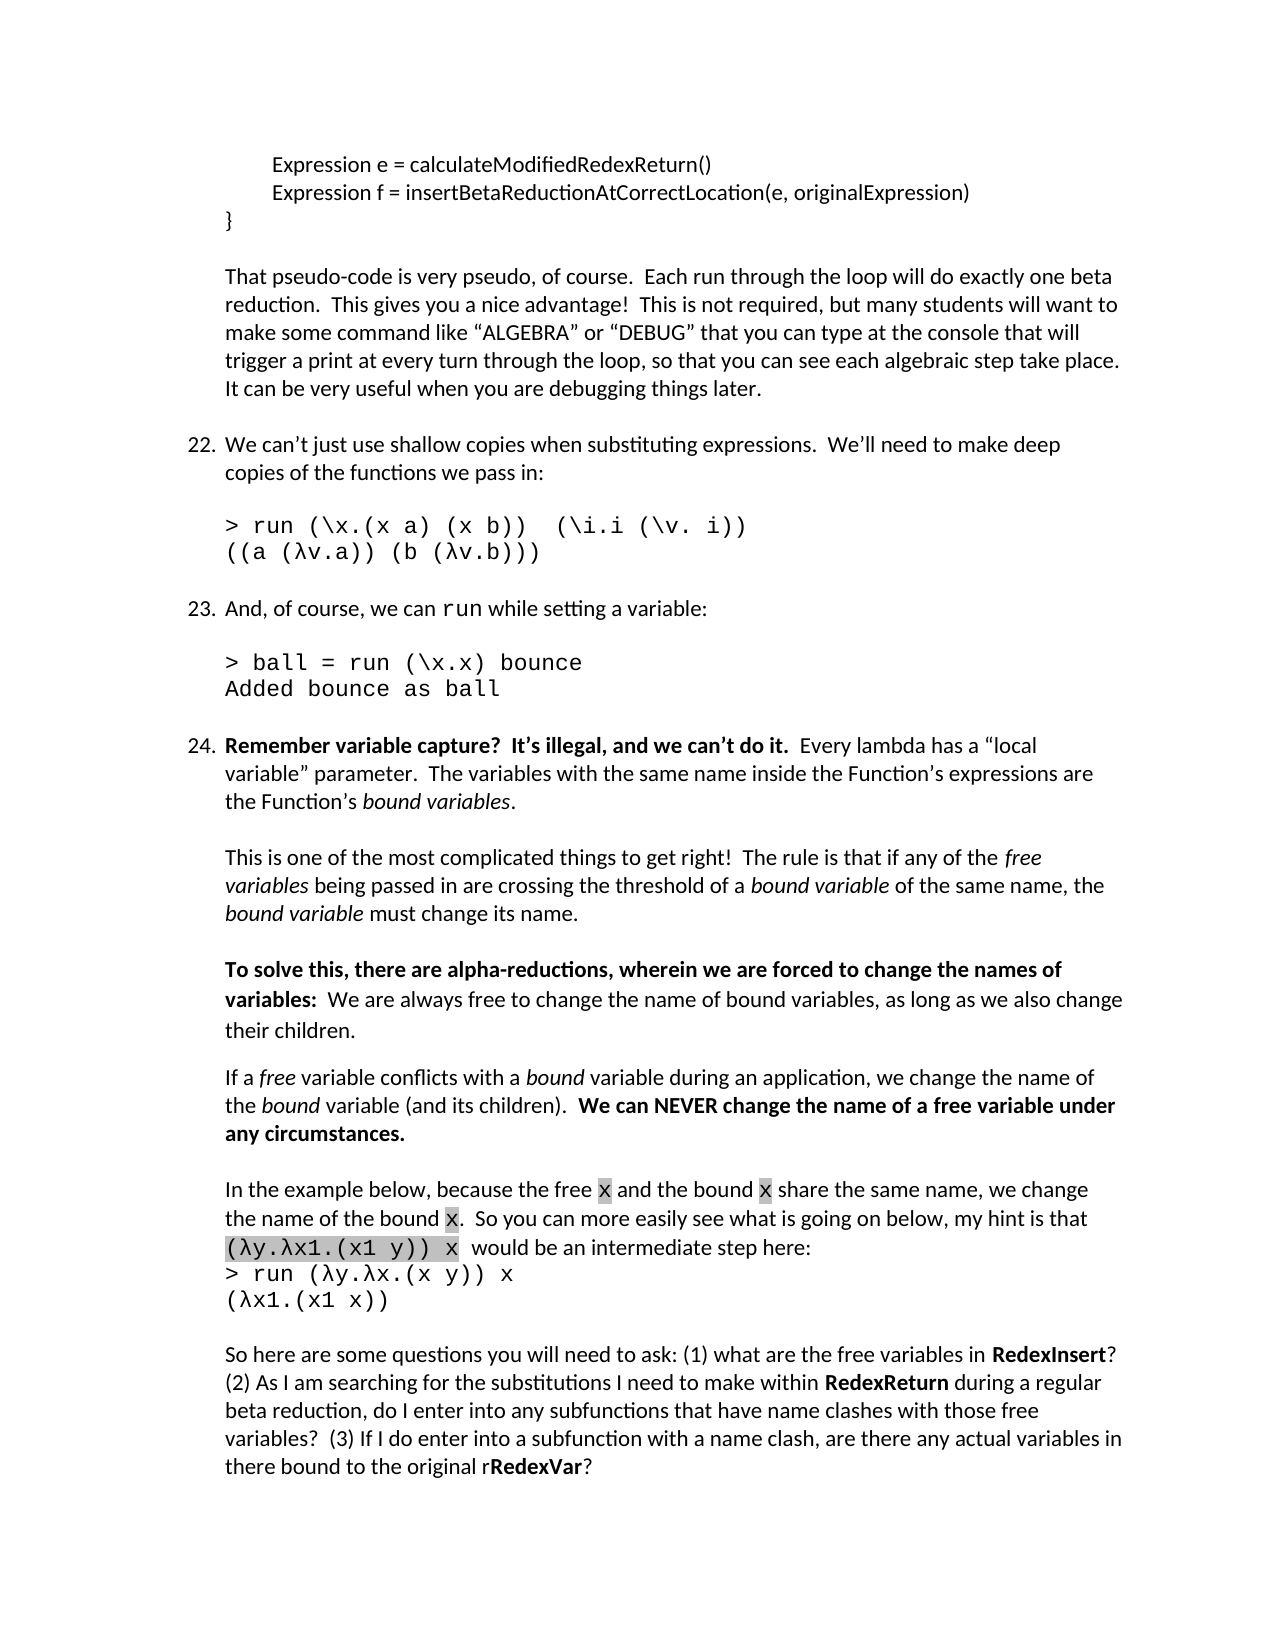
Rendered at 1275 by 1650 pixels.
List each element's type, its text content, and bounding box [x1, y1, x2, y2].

text In the example below, because the free x and the bound x share the same name, we change the name of the bound x. So you can more easily see what is going on below, my hint is that (λy.λx1.(x1 y)) x would be an intermediate step here: [225, 1175, 1125, 1262]
text This is one of the most complicated things to get right! The rule is that if any of the free variables being passed in are crossing the threshold of a bound variable of the same name, the bound variable must change its name. [225, 843, 1125, 927]
text Expression f = insertBetaReductionAtCorrectLocation(e, originalExpression) [225, 178, 1125, 206]
text Added bounce as ball [225, 677, 1125, 703]
text > run (λy.λx.(x y)) x [225, 1262, 1125, 1288]
text If a free variable conflicts with a bound variable during an application, we change the name of the bound variable (and its children). We can NEVER change the name of a free variable under any circumstances. [225, 1063, 1125, 1147]
list We can’t just use shallow copies when substituting expressions. We’ll need to make deep copies of the functions we pass in: [187, 430, 1125, 486]
text That pseudo-code is very pseudo, of course. Each run through the loop will do exactly one beta reduction. This gives you a nice advantage! This is not required, but many students will want to make some command like “ALGEBRA” or “DEBUG” that you can type at the console that will trigger a print at every turn through the loop, so that you can see each algebraic step take place. It can be very useful when you are debugging things later. [225, 262, 1125, 402]
list And, of course, we can run while setting a variable: [187, 594, 1125, 623]
list Remember variable capture? It’s illegal, and we can’t do it. Every lambda has a “local variable” parameter. The variables with the same name inside the Function’s expressions are the Function’s bound variables. [187, 731, 1125, 815]
list > run (\x.(x a) (x b)) (\i.i (\v. i)) [225, 514, 1125, 540]
text > ball = run (\x.x) bounce [225, 651, 1125, 677]
text To solve this, there are alpha-reductions, wherein we are forced to change the names of variables: We are always free to change the name of bound variables, as long as we also change their children. [225, 955, 1125, 1044]
text Expression e = calculateModifiedRedexReturn() [225, 150, 1125, 178]
list ((a (λv.a)) (b (λv.b))) [225, 540, 1125, 566]
text So here are some questions you will need to ask: (1) what are the free variables in RedexInsert? (2) As I am searching for the substitutions I need to make within RedexReturn during a regular beta reduction, do I enter into any subfunctions that have name clashes with those free variables? (3) If I do enter into a subfunction with a name clash, are there any actual variables in there bound to the original rRedexVar? [225, 1340, 1125, 1480]
text (λx1.(x1 x)) [225, 1288, 1125, 1314]
text } [225, 206, 1125, 234]
